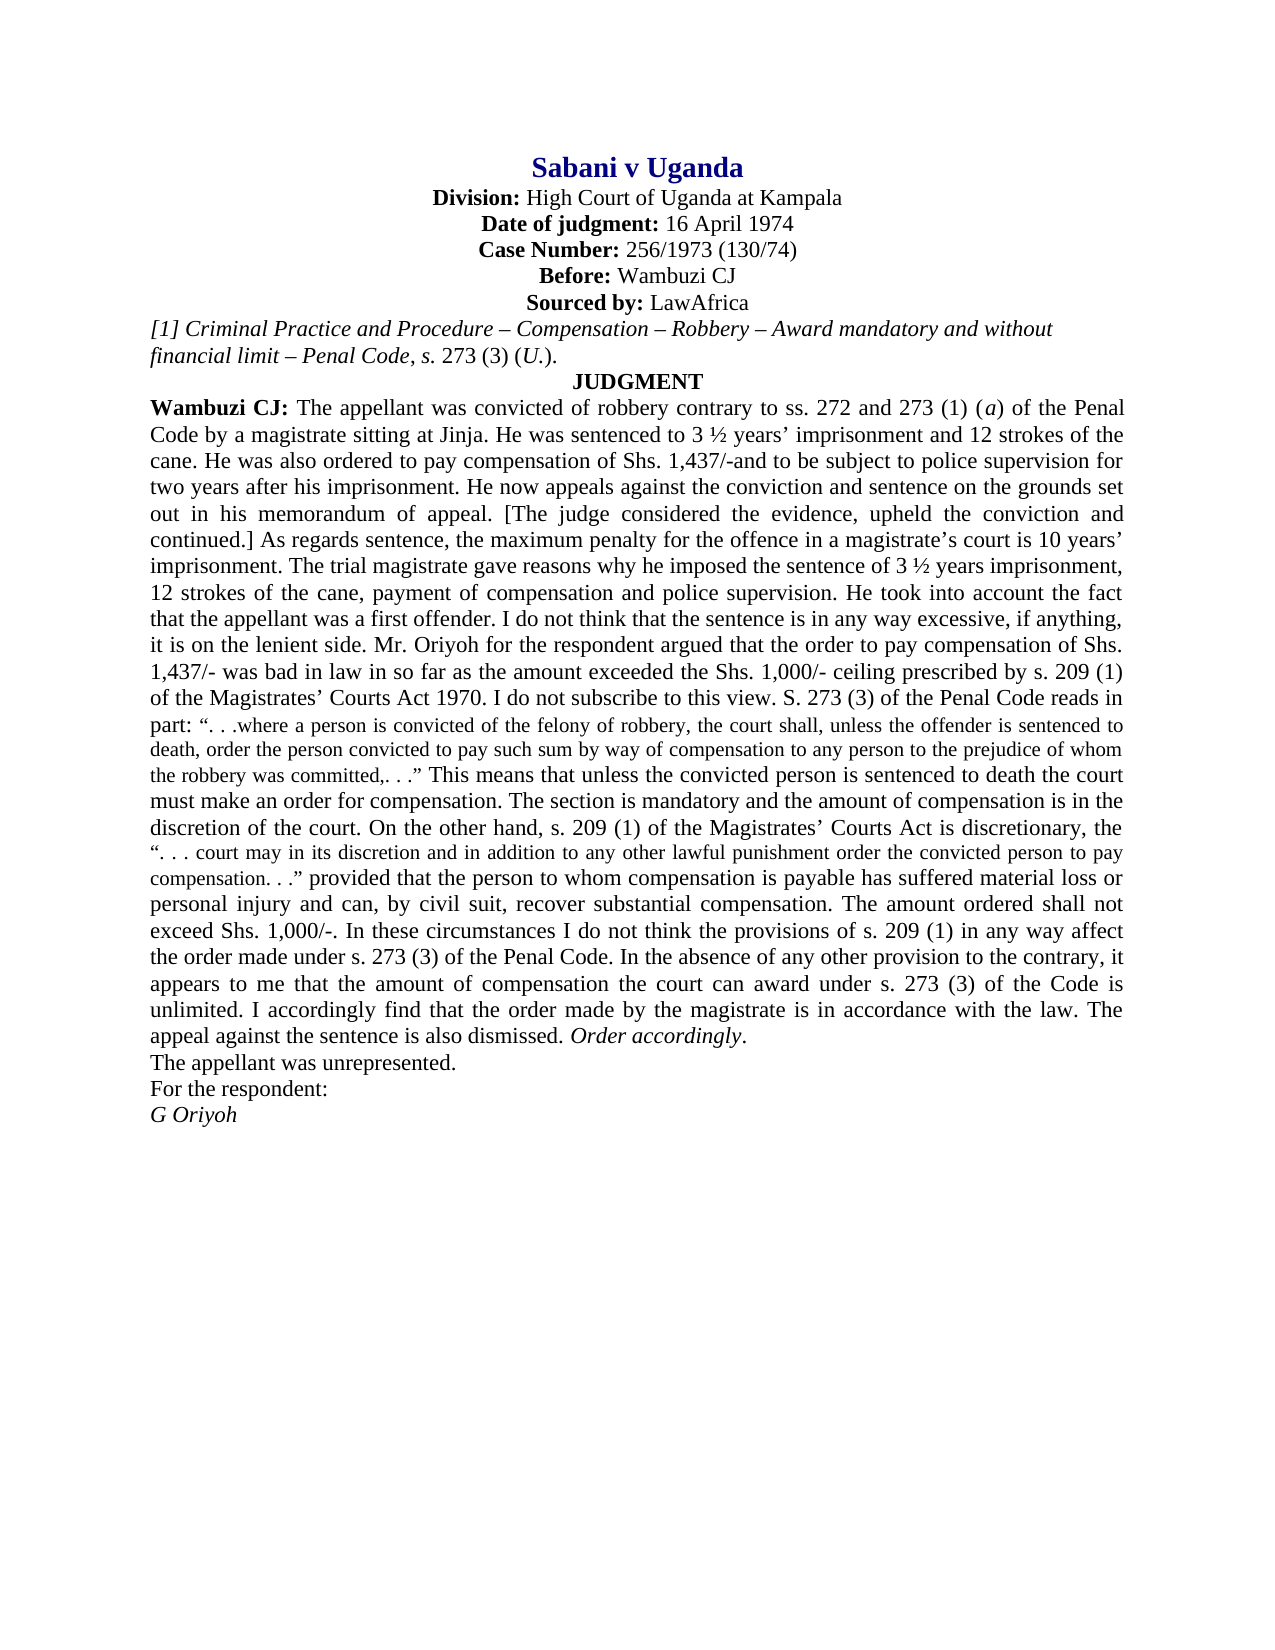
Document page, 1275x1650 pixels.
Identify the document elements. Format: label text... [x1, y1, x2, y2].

text [1] Criminal Practice and Procedure – Compensation – Robbery – Award mandatory and without financial limit – Penal Code, s. 273 (3) (U.). [150, 315, 1125, 368]
text Sourced by: LawAfrica [150, 289, 1125, 315]
text Before: Wambuzi CJ [150, 263, 1125, 289]
text The appellant was unrepresented. [150, 1049, 1125, 1075]
text G Oriyoh [150, 1101, 1125, 1128]
text Sabani v Uganda [150, 150, 1125, 183]
text For the respondent: [150, 1075, 1125, 1101]
text Case Number: 256/1973 (130/74) [150, 236, 1125, 263]
text JUDGMENT [150, 368, 1125, 394]
text Wambuzi CJ: The appellant was convicted of robbery contrary to ss. 272 and 273 (1) (a) of the Penal Code by a magistrate sitting at Jinja. He was sentenced to 3 ½ years’ imprisonment and 12 strokes of the cane. He was also ordered to pay compensation of Shs. 1,437/-and to be subject to police supervision for two years after his imprisonment. He now appeals against the conviction and sentence on the grounds set out in his memorandum of appeal. [The judge considered the evidence, upheld the conviction and continued.] As regards sentence, the maximum penalty for the offence in a magistrate’s court is 10 years’ imprisonment. The trial magistrate gave reasons why he imposed the sentence of 3 ½ years imprisonment, 12 strokes of the cane, payment of compensation and police supervision. He took into account the fact that the appellant was a first offender. I do not think that the sentence is in any way excessive, if anything, it is on the lenient side. Mr. Oriyoh for the respondent argued that the order to pay compensation of Shs. 1,437/- was bad in law in so far as the amount exceeded the Shs. 1,000/- ceiling prescribed by s. 209 (1) of the Magistrates’ Courts Act 1970. I do not subscribe to this view. S. 273 (3) of the Penal Code reads in part: “. . .where a person is convicted of the felony of robbery, the court shall, unless the offender is sentenced to death, order the person convicted to pay such sum by way of compensation to any person to the prejudice of whom the robbery was committed,. . .” This means that unless the convicted person is sentenced to death the court must make an order for compensation. The section is mandatory and the amount of compensation is in the discretion of the court. On the other hand, s. 209 (1) of the Magistrates’ Courts Act is discretionary, the “. . . court may in its discretion and in addition to any other lawful punishment order the convicted person to pay compensation. . .” provided that the person to whom compensation is payable has suffered material loss or personal injury and can, by civil suit, recover substantial compensation. The amount ordered shall not exceed Shs. 1,000/-. In these circumstances I do not think the provisions of s. 209 (1) in any way affect the order made under s. 273 (3) of the Penal Code. In the absence of any other provision to the contrary, it appears to me that the amount of compensation the court can award under s. 273 (3) of the Code is unlimited. I accordingly find that the order made by the magistrate is in accordance with the law. The appeal against the sentence is also dismissed. Order accordingly. [150, 394, 1125, 1049]
text Date of judgment: 16 April 1974 [150, 210, 1125, 236]
text Division: High Court of Uganda at Kampala [150, 183, 1125, 210]
